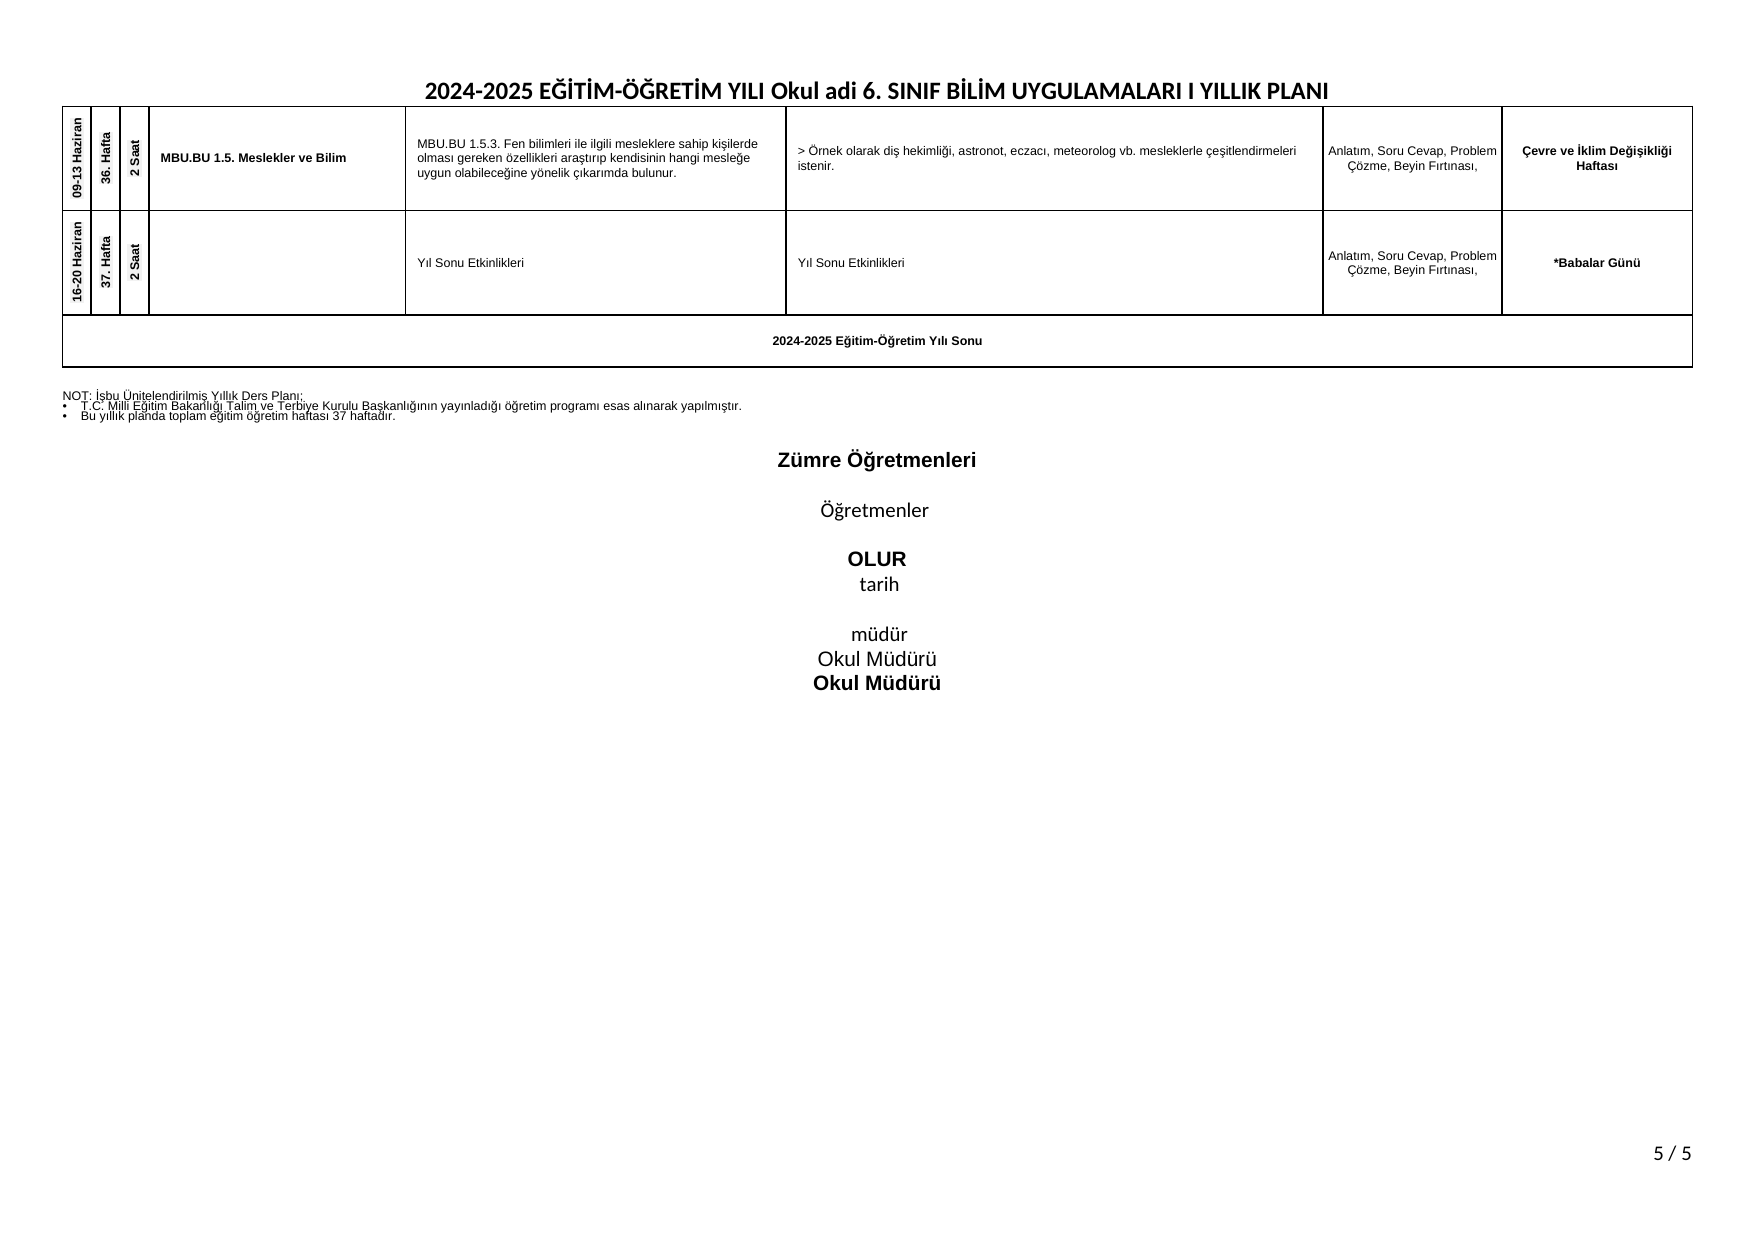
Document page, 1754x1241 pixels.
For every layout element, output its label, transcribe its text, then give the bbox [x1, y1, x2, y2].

table_cell 37. Hafta [92, 211, 119, 314]
table_cell 09-13 Haziran [63, 107, 90, 210]
table_cell *Babalar Günü [1503, 211, 1692, 314]
table_cell > Örnek olarak diş hekimliği, astronot, eczacı, meteorolog vb. mesleklerle çeşitlendirmeleri istenir. [787, 107, 1322, 210]
text Okul Müdürü [62, 671, 1691, 695]
table_cell 2024-2025 Eğitim-Öğretim Yılı Sonu [63, 316, 1692, 366]
table_cell 2 Saat [121, 211, 148, 314]
text Zümre Öğretmenleri [62, 448, 1691, 472]
table_cell Anlatım, Soru Cevap, Problem Çözme, Beyin Fırtınası, [1324, 107, 1501, 210]
table_cell 16-20 Haziran [63, 211, 90, 314]
table_cell 36. Hafta [92, 107, 119, 210]
table_cell Yıl Sonu Etkinlikleri [406, 211, 785, 314]
table_cell Anlatım, Soru Cevap, Problem Çözme, Beyin Fırtınası, [1324, 211, 1501, 314]
text Okul Müdürü [62, 647, 1691, 671]
table_cell 2 Saat [121, 107, 148, 210]
text OLUR [62, 523, 1691, 571]
table_cell Yıl Sonu Etkinlikleri [787, 211, 1322, 314]
table_cell Çevre ve İklim Değişikliği Haftası [1503, 107, 1692, 210]
table_cell [150, 211, 405, 314]
table_cell MBU.BU 1.5. Meslekler ve Bilim [150, 107, 405, 210]
